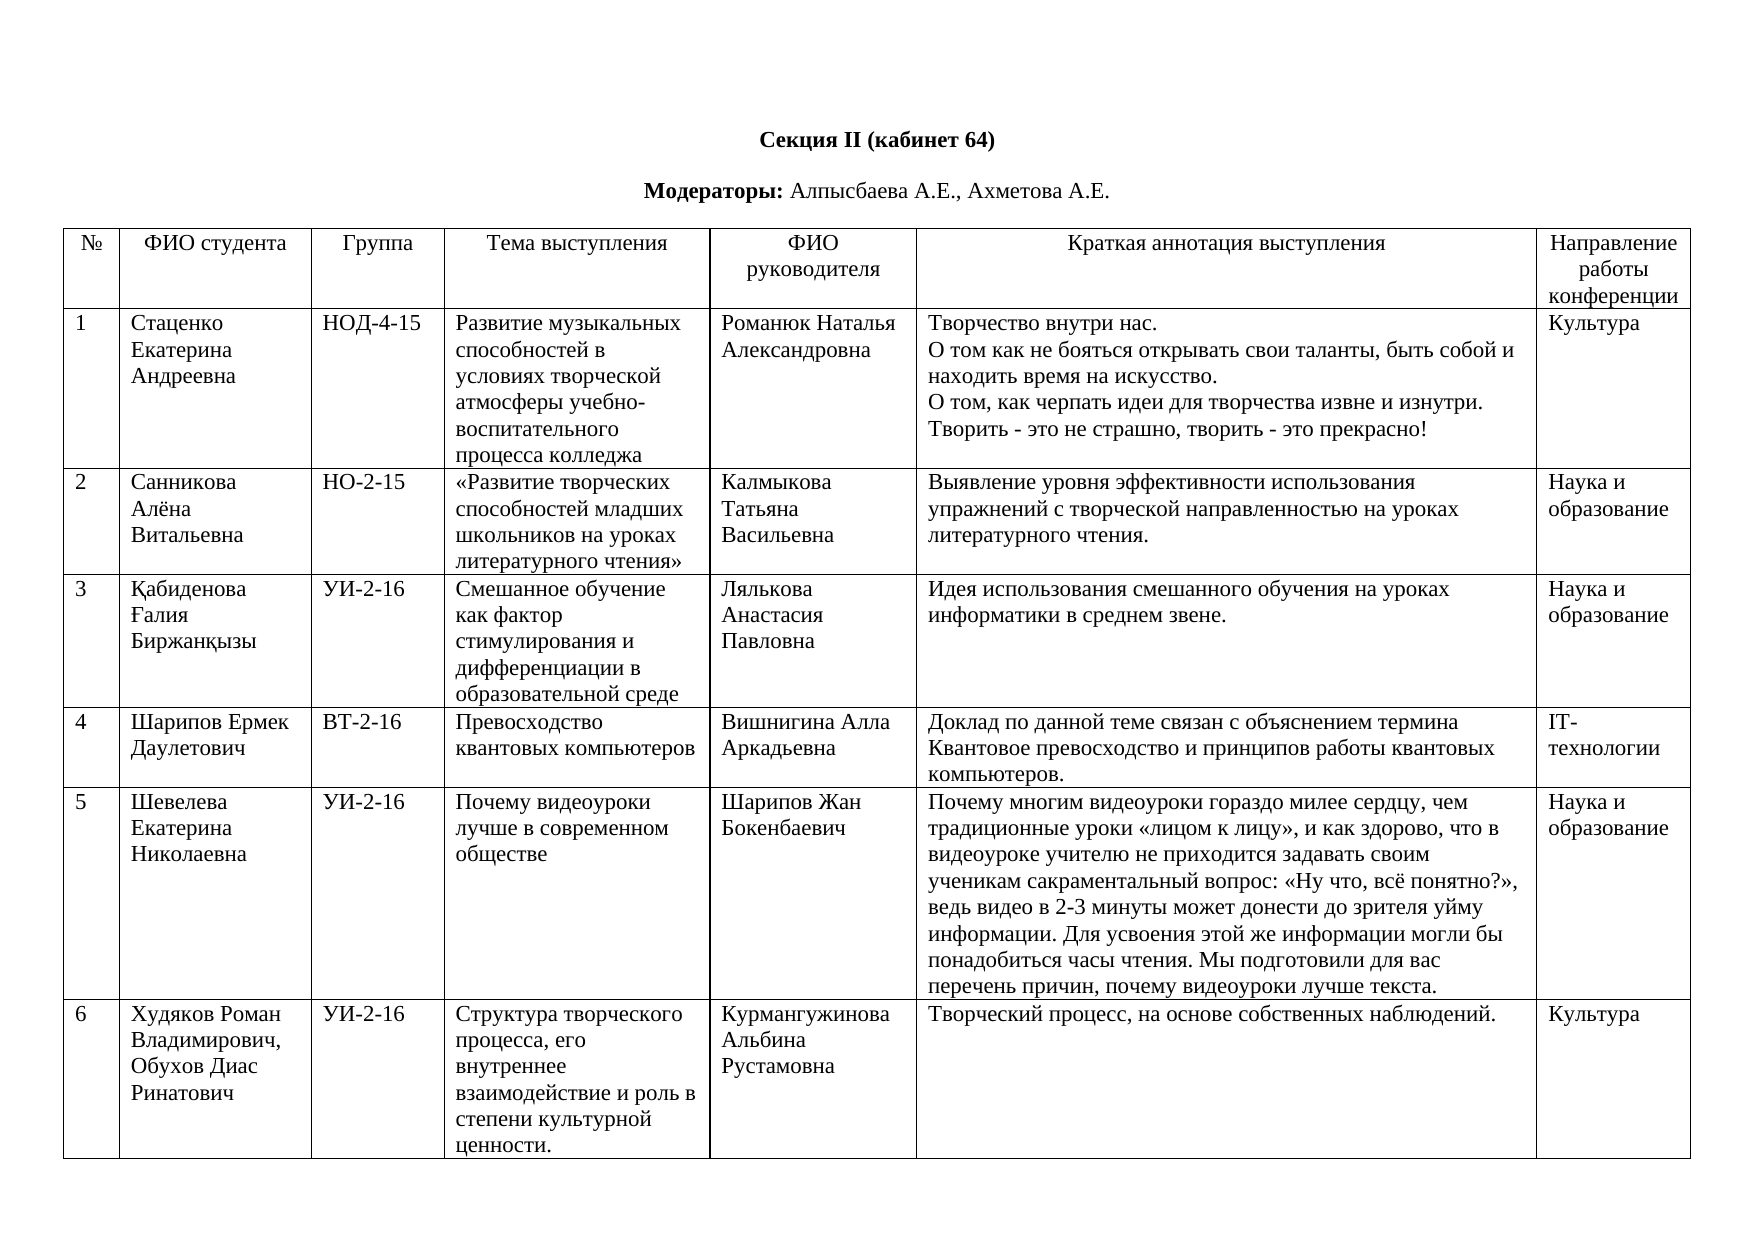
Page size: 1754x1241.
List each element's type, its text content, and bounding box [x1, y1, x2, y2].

table_cell 2 [64, 469, 119, 574]
table_cell НОД-4-15 [312, 309, 444, 467]
table_cell Шевелева Екатерина Николаевна [120, 788, 311, 999]
table_cell Структура творческого процесса, его внутреннее взаимодействие и роль в степени культурной ценности. [445, 1000, 709, 1158]
table_cell УИ-2-16 [312, 575, 444, 707]
text Секция II (кабинет 64) [75, 126, 1679, 152]
table_cell 1 [64, 309, 119, 467]
table_cell Превосходство квантовых компьютеров [445, 708, 709, 787]
table_cell Шарипов Ермек Даулетович [120, 708, 311, 787]
table_cell IT-технологии [1537, 708, 1690, 787]
table_cell Стаценко Екатерина Андреевна [120, 309, 311, 467]
table_cell Творческий процесс, на основе собственных наблюдений. [917, 1000, 1536, 1158]
table_cell Развитие музыкальных способностей в условиях творческой атмосферы учебно-воспитательного процесса колледжа [445, 309, 709, 467]
table_cell Санникова Алёна Витальевна [120, 469, 311, 574]
table_header Группа [312, 229, 444, 308]
table_cell Наука и образование [1537, 575, 1690, 707]
table_cell Творчество внутри нас. О том как не бояться открывать свои таланты, быть собой и находить время на искусство. О том, как черпать идеи для творчества извне и изнутри. Творить - это не страшно, творить - это прекрасно! [917, 309, 1536, 467]
text Модераторы: Алпысбаева А.Е., Ахметова А.Е. [75, 177, 1679, 203]
table_cell Калмыкова Татьяна Васильевна [711, 469, 916, 574]
table_cell Шарипов Жан Бокенбаевич [711, 788, 916, 999]
table_cell Вишнигина Алла Аркадьевна [711, 708, 916, 787]
table_header № [64, 229, 119, 308]
table_header Тема выступления [445, 229, 709, 308]
table_header Направление работы конференции [1537, 229, 1690, 308]
table_cell НО-2-15 [312, 469, 444, 574]
table_cell Выявление уровня эффективности использования упражнений с творческой направленностью на уроках литературного чтения. [917, 469, 1536, 574]
table_cell Лялькова Анастасия Павловна [711, 575, 916, 707]
table_cell Почему многим видеоуроки гораздо милее сердцу, чем традиционные уроки «лицом к лицу», и как здорово, что в видеоуроке учителю не приходится задавать своим ученикам сакраментальный вопрос: «Ну что, всё понятно?», ведь видео в 2-3 минуты может донести до зрителя уйму информации. Для усвоения этой же информации могли бы понадобиться часы чтения. Мы подготовили для вас перечень причин, почему видеоуроки лучше текста. [917, 788, 1536, 999]
table_cell УИ-2-16 [312, 1000, 444, 1158]
table_cell Худяков Роман Владимирович, Обухов Диас Ринатович [120, 1000, 311, 1158]
table_cell Курмангужинова Альбина Рустамовна [711, 1000, 916, 1158]
table_cell Доклад по данной теме связан с объяснением термина Квантовое превосходство и принципов работы квантовых компьютеров. [917, 708, 1536, 787]
table_cell 5 [64, 788, 119, 999]
table_cell Романюк Наталья Александровна [711, 309, 916, 467]
table_cell ВТ-2-16 [312, 708, 444, 787]
table_cell Наука и образование [1537, 469, 1690, 574]
table_cell 6 [64, 1000, 119, 1158]
table_cell Почему видеоуроки лучше в современном обществе [445, 788, 709, 999]
table_header ФИО студента [120, 229, 311, 308]
table_cell 4 [64, 708, 119, 787]
table_header Краткая аннотация выступления [917, 229, 1536, 308]
table_cell 3 [64, 575, 119, 707]
table_cell Идея использования смешанного обучения на уроках информатики в среднем звене. [917, 575, 1536, 707]
table_cell Культура [1537, 309, 1690, 467]
table_cell Қабиденова Ғалия Биржанқызы [120, 575, 311, 707]
table_cell «Развитие творческих способностей младших школьников на уроках литературного чтения» [445, 469, 709, 574]
table_header ФИО руководителя [711, 229, 916, 308]
table_cell Наука и образование [1537, 788, 1690, 999]
table_cell Смешанное обучение как фактор стимулирования и дифференциации в образовательной среде [445, 575, 709, 707]
table_cell УИ-2-16 [312, 788, 444, 999]
table_cell Культура [1537, 1000, 1690, 1158]
